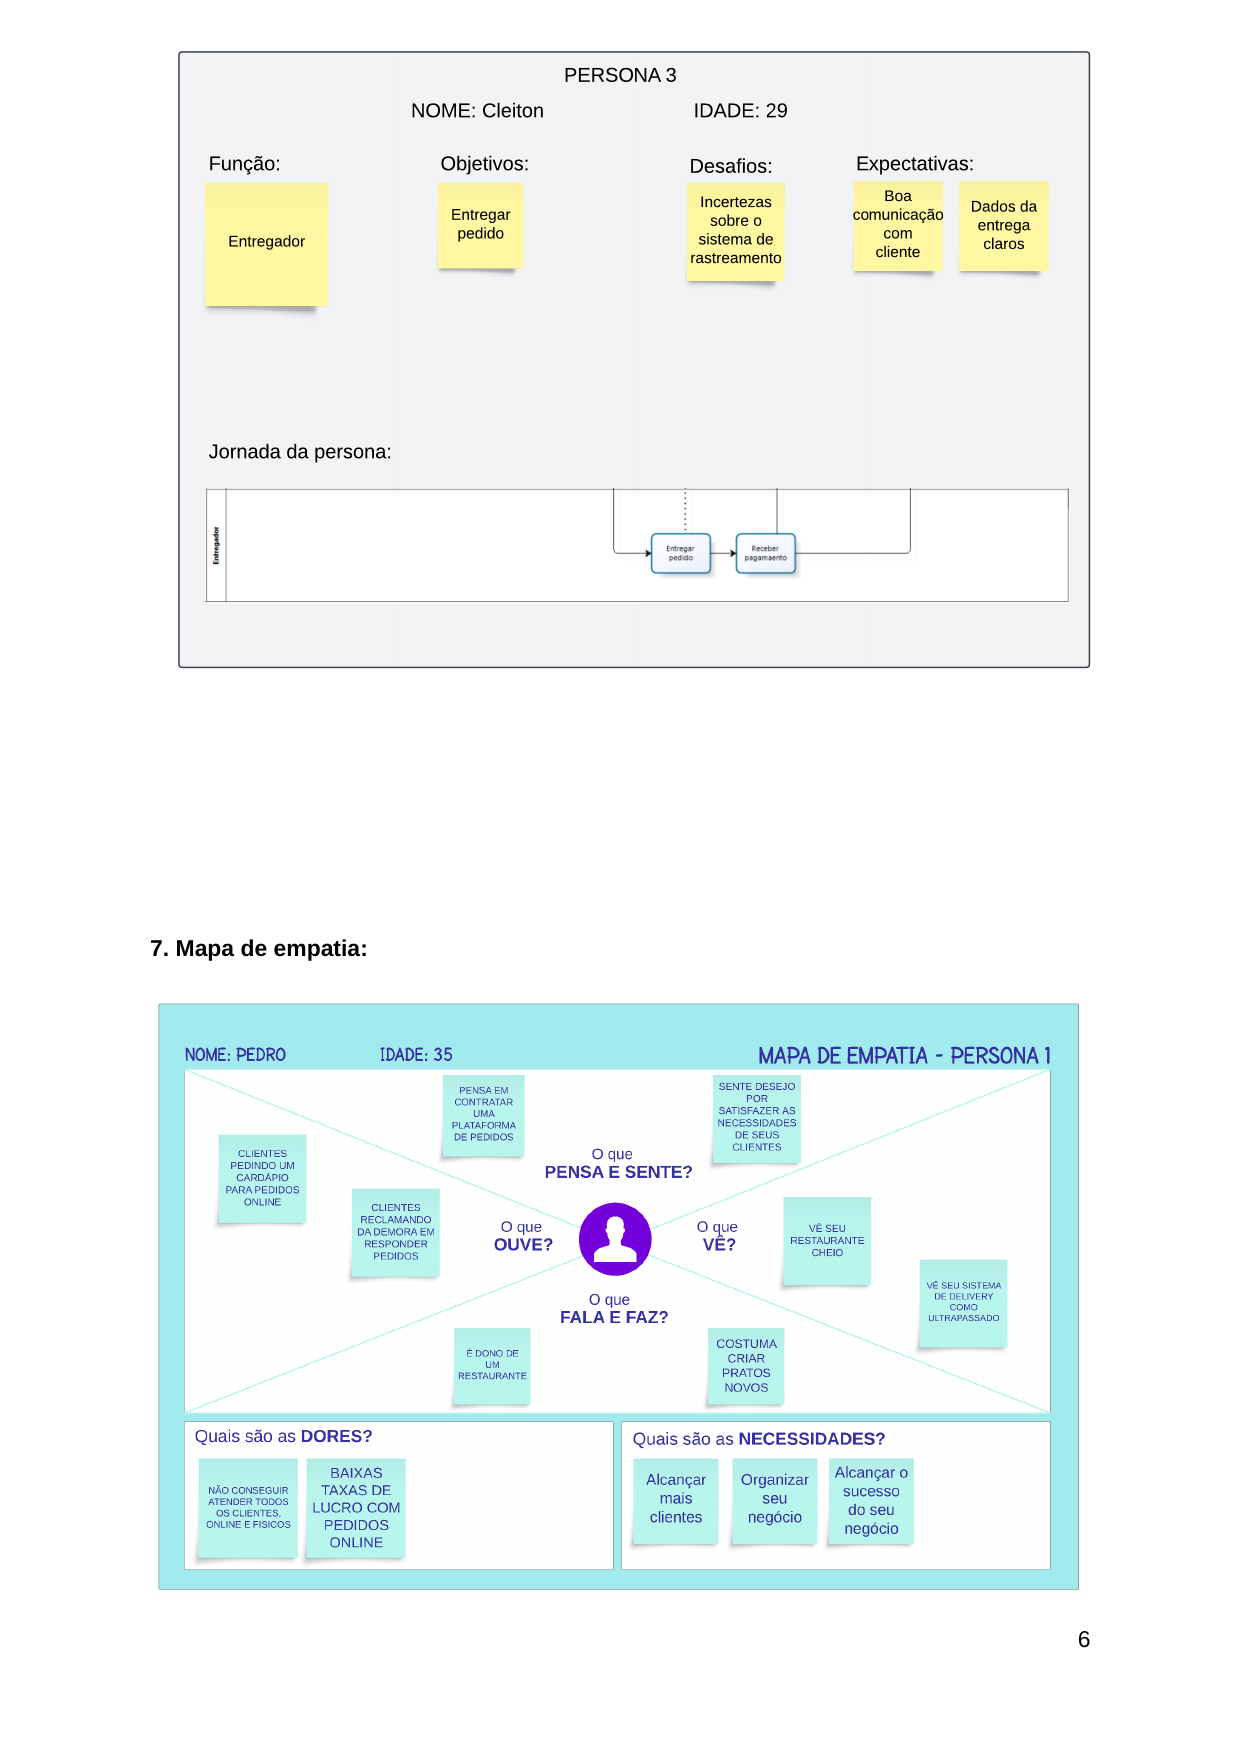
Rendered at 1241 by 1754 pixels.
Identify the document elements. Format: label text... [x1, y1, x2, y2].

picture [150, 995, 1091, 1598]
picture [163, 36, 1104, 681]
text 7. Mapa de empatia: [150, 935, 1090, 962]
